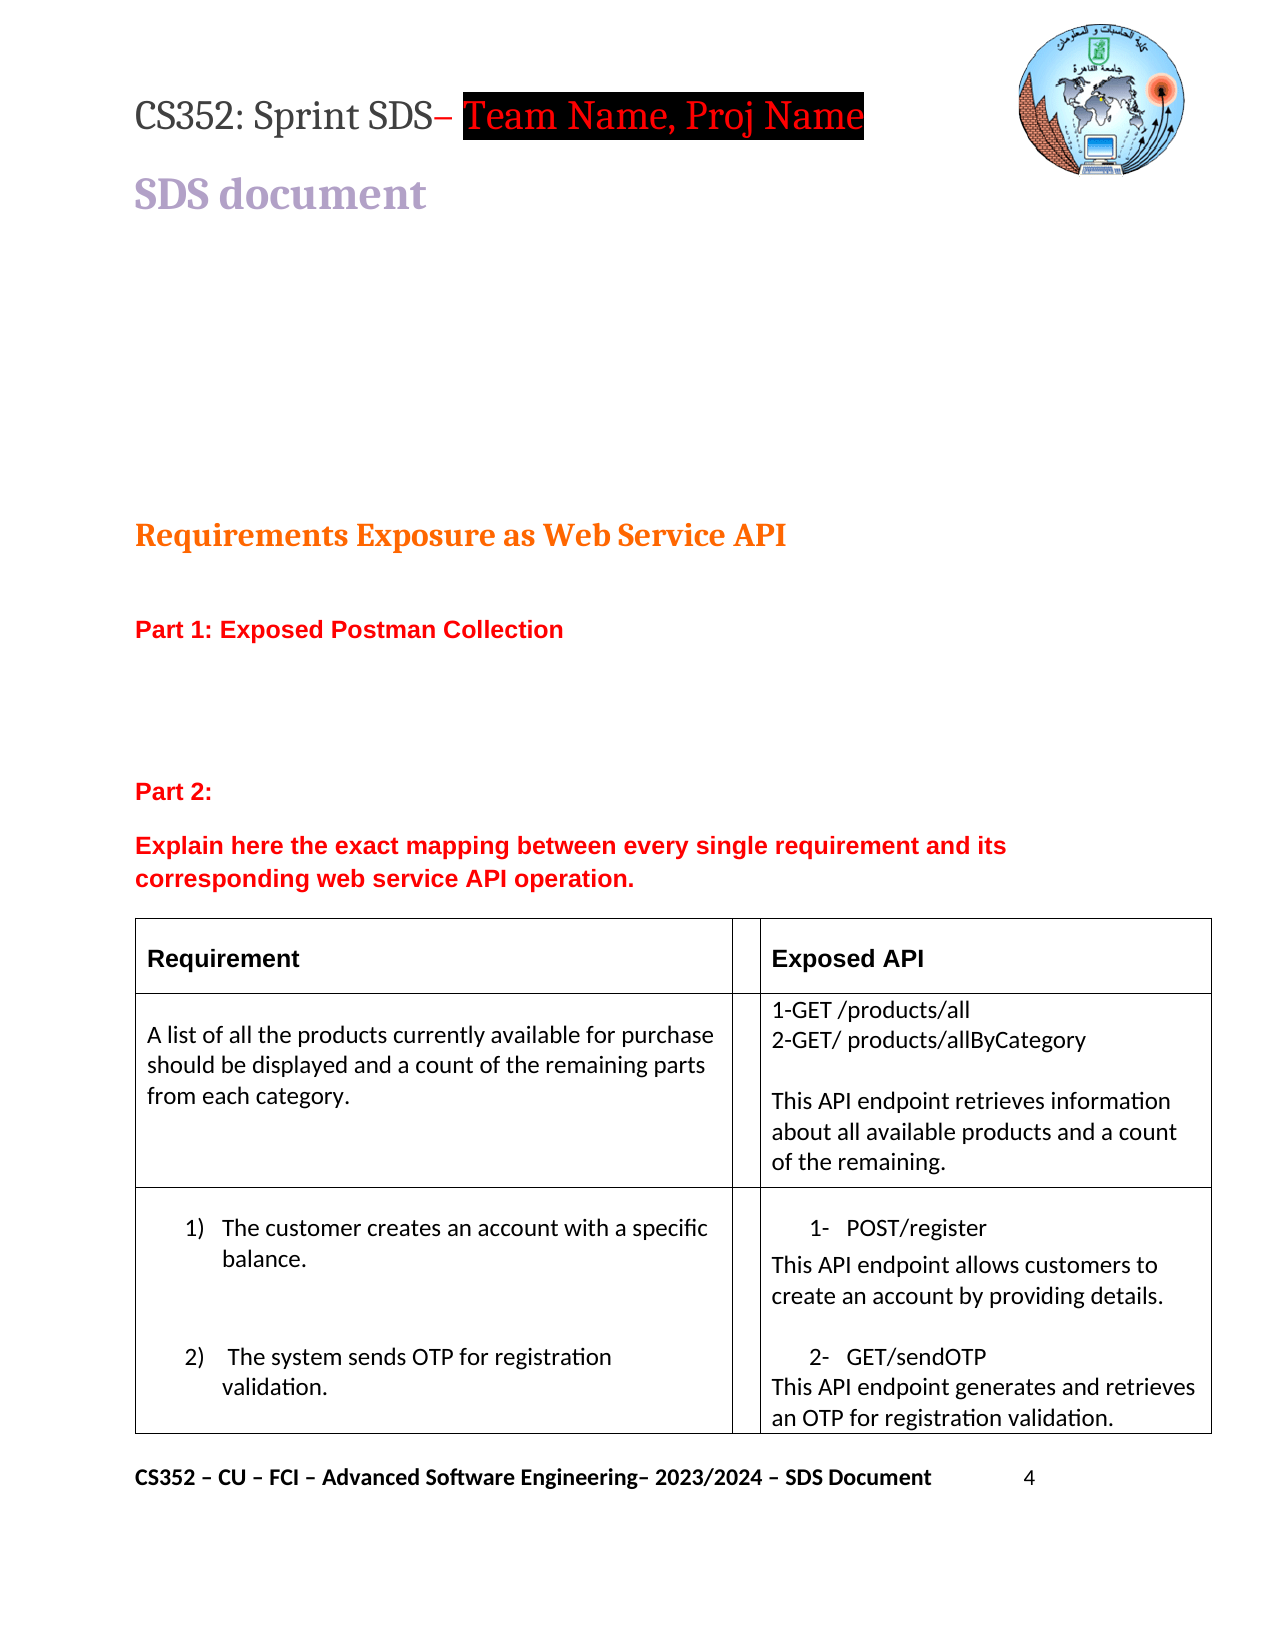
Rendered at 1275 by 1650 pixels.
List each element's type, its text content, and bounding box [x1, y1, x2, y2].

table_cell [733, 1188, 760, 1432]
table_cell A list of all the products currently available for purchase should be displayed and a count of the remaining parts from each category. [136, 994, 732, 1187]
text Explain here the exact mapping between every single requirement and its corresponding web service API operation. [135, 831, 1140, 892]
table_header [733, 919, 760, 993]
text Part 2: [135, 777, 1140, 806]
table_cell [733, 994, 760, 1187]
table_header Requirement [136, 919, 732, 993]
subtitle Requirements Exposure as Web Service API [135, 517, 1140, 555]
table_header Exposed API [761, 919, 1211, 993]
table_cell 1-GET /products/all 2-GET/ products/allByCategory This API endpoint retrieves information about all available products and a count of the remaining. [761, 994, 1211, 1187]
text Part 1: Exposed Postman Collection [135, 615, 1140, 644]
picture [1018, 24, 1186, 180]
